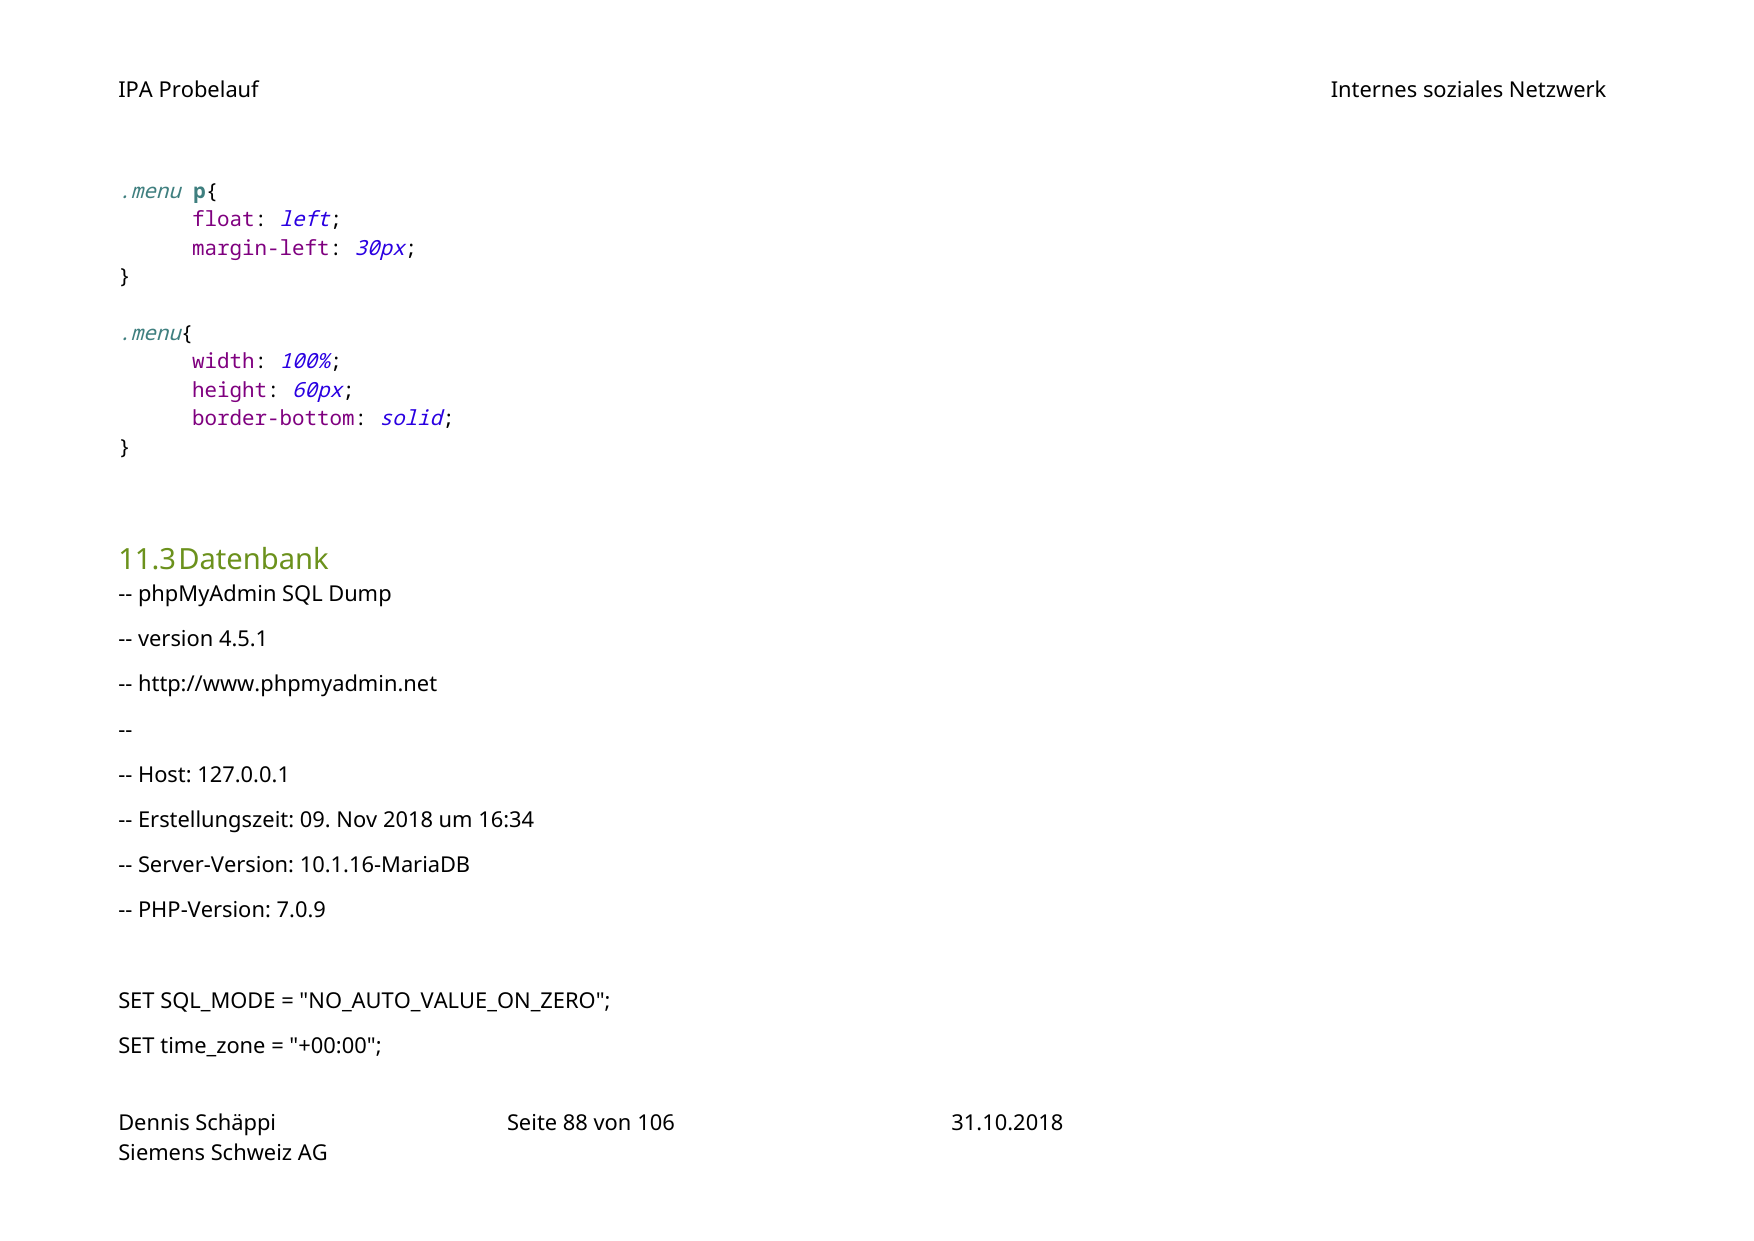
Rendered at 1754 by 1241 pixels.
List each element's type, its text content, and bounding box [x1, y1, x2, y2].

text float: left; [118, 204, 1606, 233]
text SET SQL_MODE = "NO_AUTO_VALUE_ON_ZERO"; [118, 985, 1606, 1014]
text .menu p{ [118, 176, 1606, 204]
text width: 100%; [118, 347, 1606, 375]
text height: 60px; [118, 375, 1606, 403]
text -- Erstellungszeit: 09. Nov 2018 um 16:34 [118, 804, 1606, 834]
text margin-left: 30px; [118, 233, 1606, 261]
text -- phpMyAdmin SQL Dump [118, 578, 1606, 608]
subtitle Datenbank [118, 538, 1606, 578]
text -- http://www.phpmyadmin.net [118, 668, 1606, 698]
text -- Host: 127.0.0.1 [118, 759, 1606, 788]
text .menu{ [118, 318, 1606, 347]
text -- version 4.5.1 [118, 623, 1606, 653]
text } [118, 261, 1606, 290]
text border-bottom: solid; [118, 403, 1606, 432]
text SET time_zone = "+00:00"; [118, 1030, 1606, 1060]
text } [118, 432, 1606, 460]
text -- Server-Version: 10.1.16-MariaDB [118, 849, 1606, 879]
text -- PHP-Version: 7.0.9 [118, 894, 1606, 924]
text -- [118, 713, 1606, 743]
